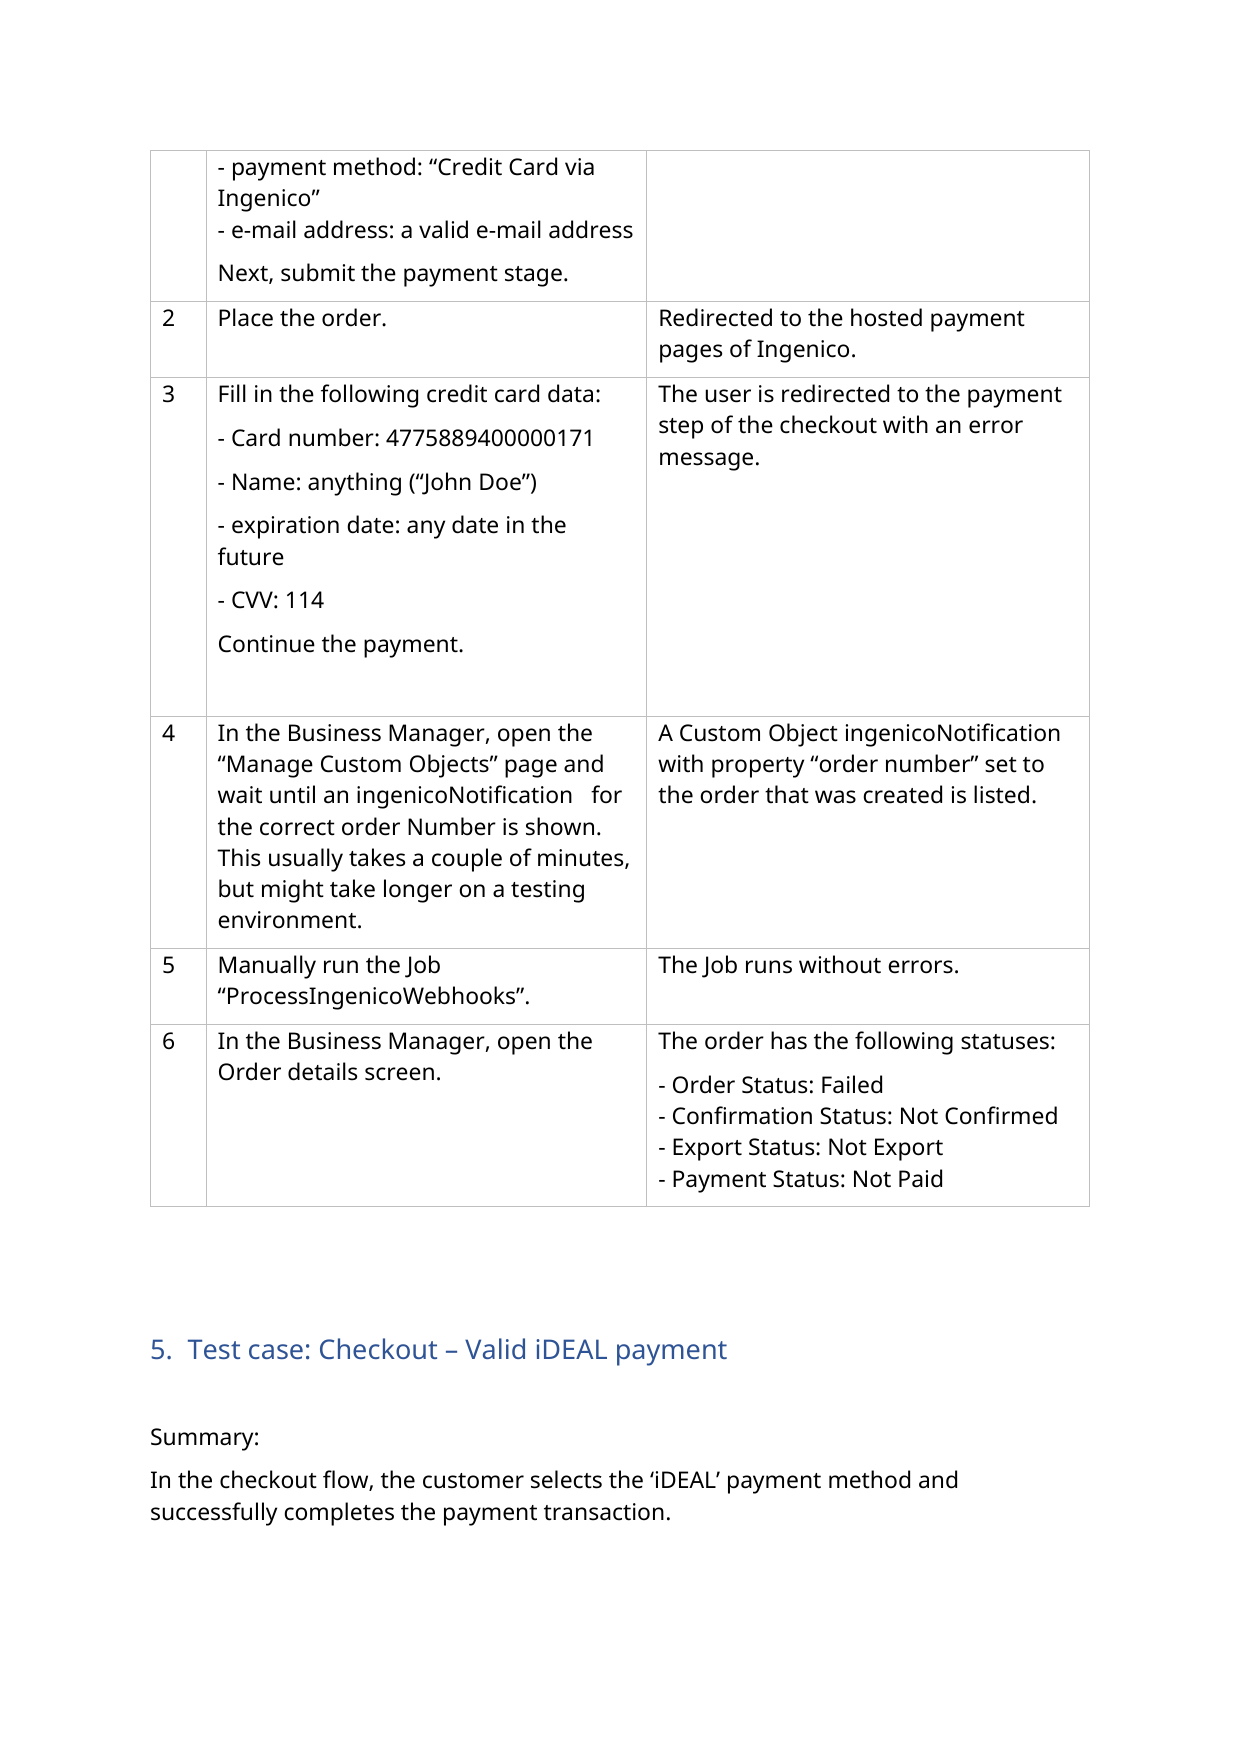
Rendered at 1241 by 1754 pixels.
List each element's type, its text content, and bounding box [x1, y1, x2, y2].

table_cell The order has the following statuses: - Order Status: Failed - Confirmation Status: Not Confirmed - Export Status: Not Export - Payment Status: Not Paid [647, 1025, 1089, 1206]
table_cell 1 [151, 151, 206, 301]
table_cell 2 [151, 302, 206, 377]
text In the checkout flow, the customer selects the ‘iDEAL’ payment method and successfully completes the payment transaction. [150, 1464, 1090, 1527]
table_cell In the Business Manager, open the “Manage Custom Objects” page and wait until an ingenicoNotification for the correct order Number is shown. This usually takes a couple of minutes, but might take longer on a testing environment. [207, 717, 646, 948]
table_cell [207, 151, 646, 301]
table_cell 3 [151, 378, 206, 716]
table_cell The user is redirected to the payment step of the checkout with an error message. [647, 378, 1089, 716]
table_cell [647, 151, 1089, 301]
table_cell The Job runs without errors. [647, 949, 1089, 1024]
table_cell Place the order. [207, 302, 646, 377]
table_cell Redirected to the hosted payment pages of Ingenico. [647, 302, 1089, 377]
text Summary: [150, 1420, 1090, 1452]
table_cell Manually run the Job “ProcessIngenicoWebhooks”. [207, 949, 646, 1024]
table_cell 6 [151, 1025, 206, 1206]
table_cell Fill in the following credit card data: - Card number: 4775889400000171 - Name: anything (“John Doe”) - expiration date: any date in the future - CVV: 114 Continue the payment. [207, 378, 646, 716]
table_cell 4 [151, 717, 206, 948]
table_cell In the Business Manager, open the Order details screen. [207, 1025, 646, 1206]
subtitle Test case: Checkout – Valid iDEAL payment [150, 1330, 1090, 1367]
table_cell A Custom Object ingenicoNotification with property “order number” set to the order that was created is listed. [647, 717, 1089, 948]
table_cell 5 [151, 949, 206, 1024]
